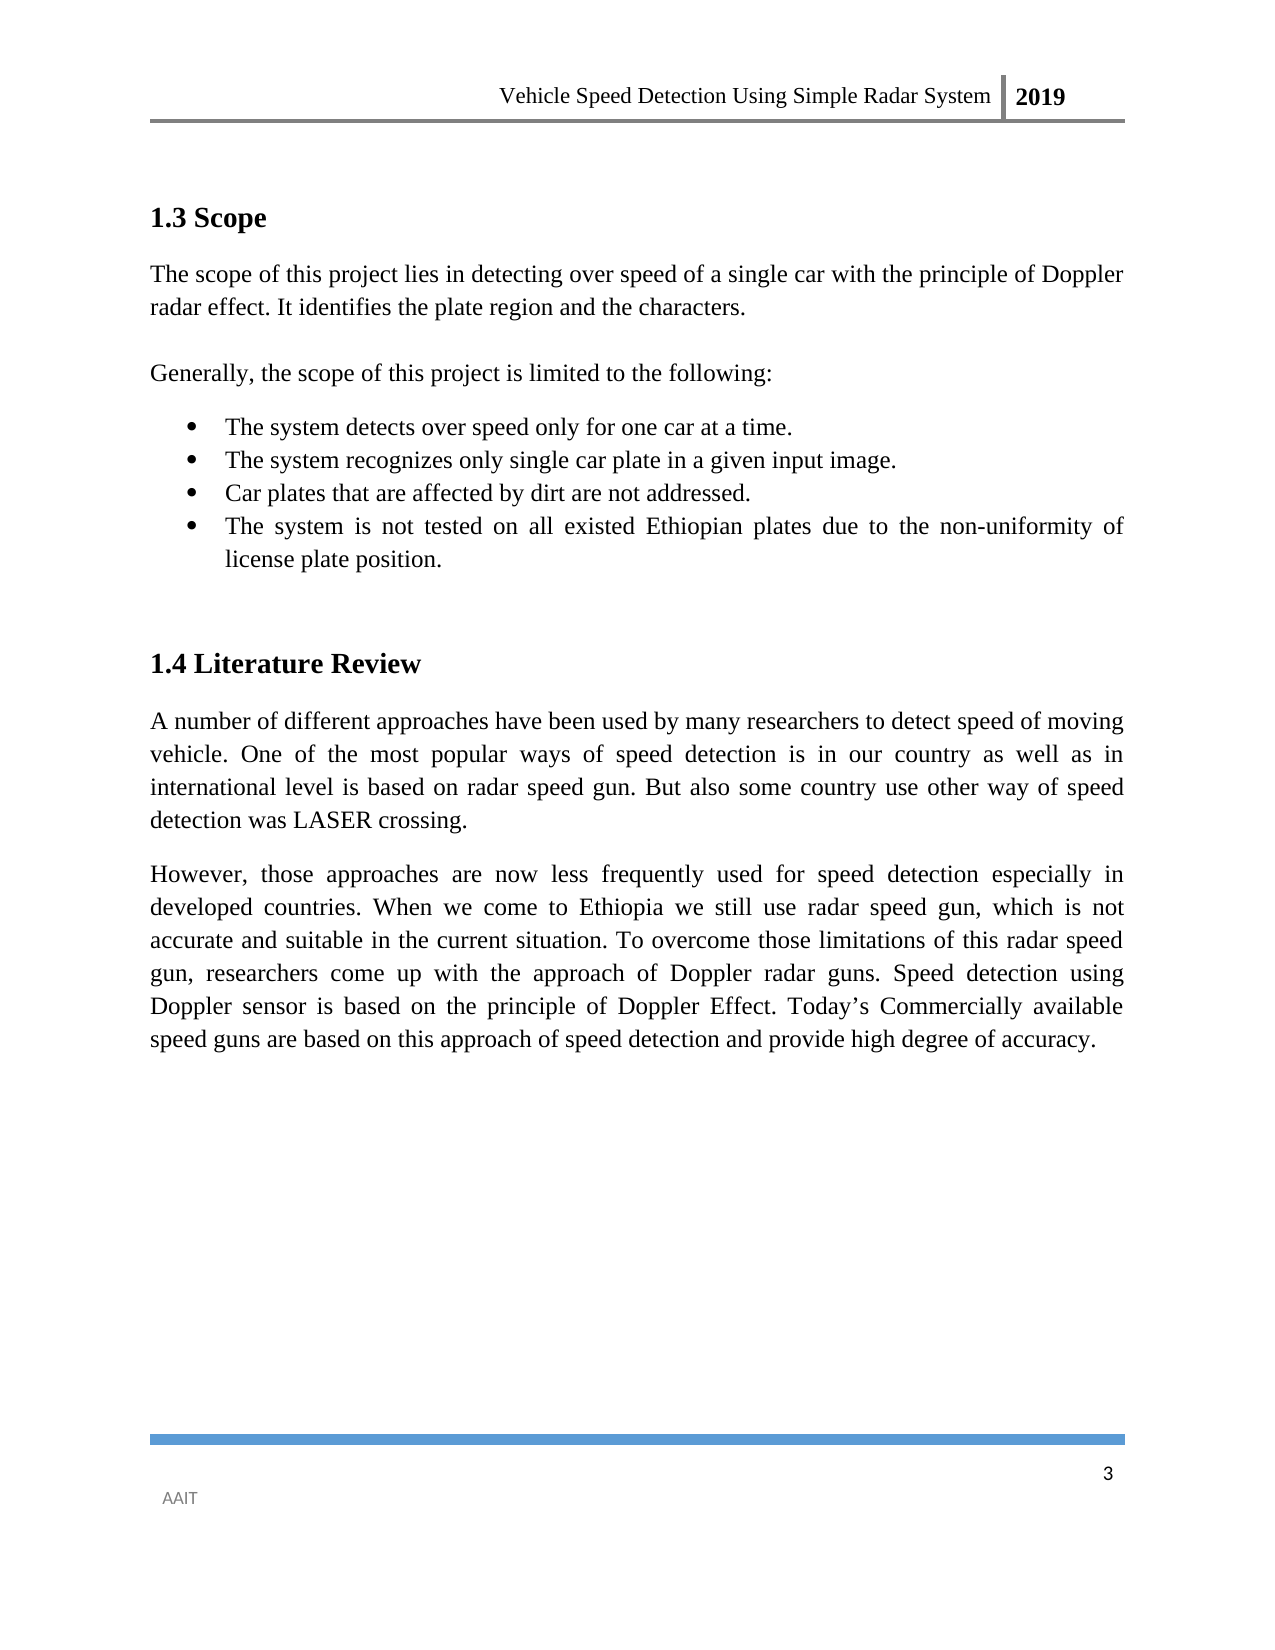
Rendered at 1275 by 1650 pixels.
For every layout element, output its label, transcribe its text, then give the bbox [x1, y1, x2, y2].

text A number of different approaches have been used by many researchers to detect speed of moving vehicle. One of the most popular ways of speed detection is in our country as well as in international level is based on radar speed gun. But also some country use other way of speed detection was LASER crossing. [150, 706, 1125, 834]
text The scope of this project lies in detecting over speed of a single car with the principle of Doppler radar effect. It identifies the plate region and the characters. [150, 259, 1125, 321]
text Generally, the scope of this project is limited to the following: [150, 358, 1125, 387]
list The system detects over speed only for one car at a time. [187, 412, 1125, 441]
text 1.4 Literature Review [150, 647, 1125, 680]
list The system recognizes only single car plate in a given input image. [187, 445, 1125, 474]
text However, those approaches are now less frequently used for speed detection especially in developed countries. When we come to Ethiopia we still use radar speed gun, which is not accurate and suitable in the current situation. To overcome those limitations of this radar speed gun, researchers come up with the approach of Doppler radar guns. Speed detection using Doppler sensor is based on the principle of Doppler Effect. Today’s Commercially available speed guns are based on this approach of speed detection and provide high degree of accuracy. [150, 859, 1125, 1053]
text 1.3 Scope [150, 200, 1125, 233]
list Car plates that are affected by dirt are not addressed. [187, 478, 1125, 507]
list The system is not tested on all existed Ethiopian plates due to the non-uniformity of license plate position. [187, 511, 1125, 573]
